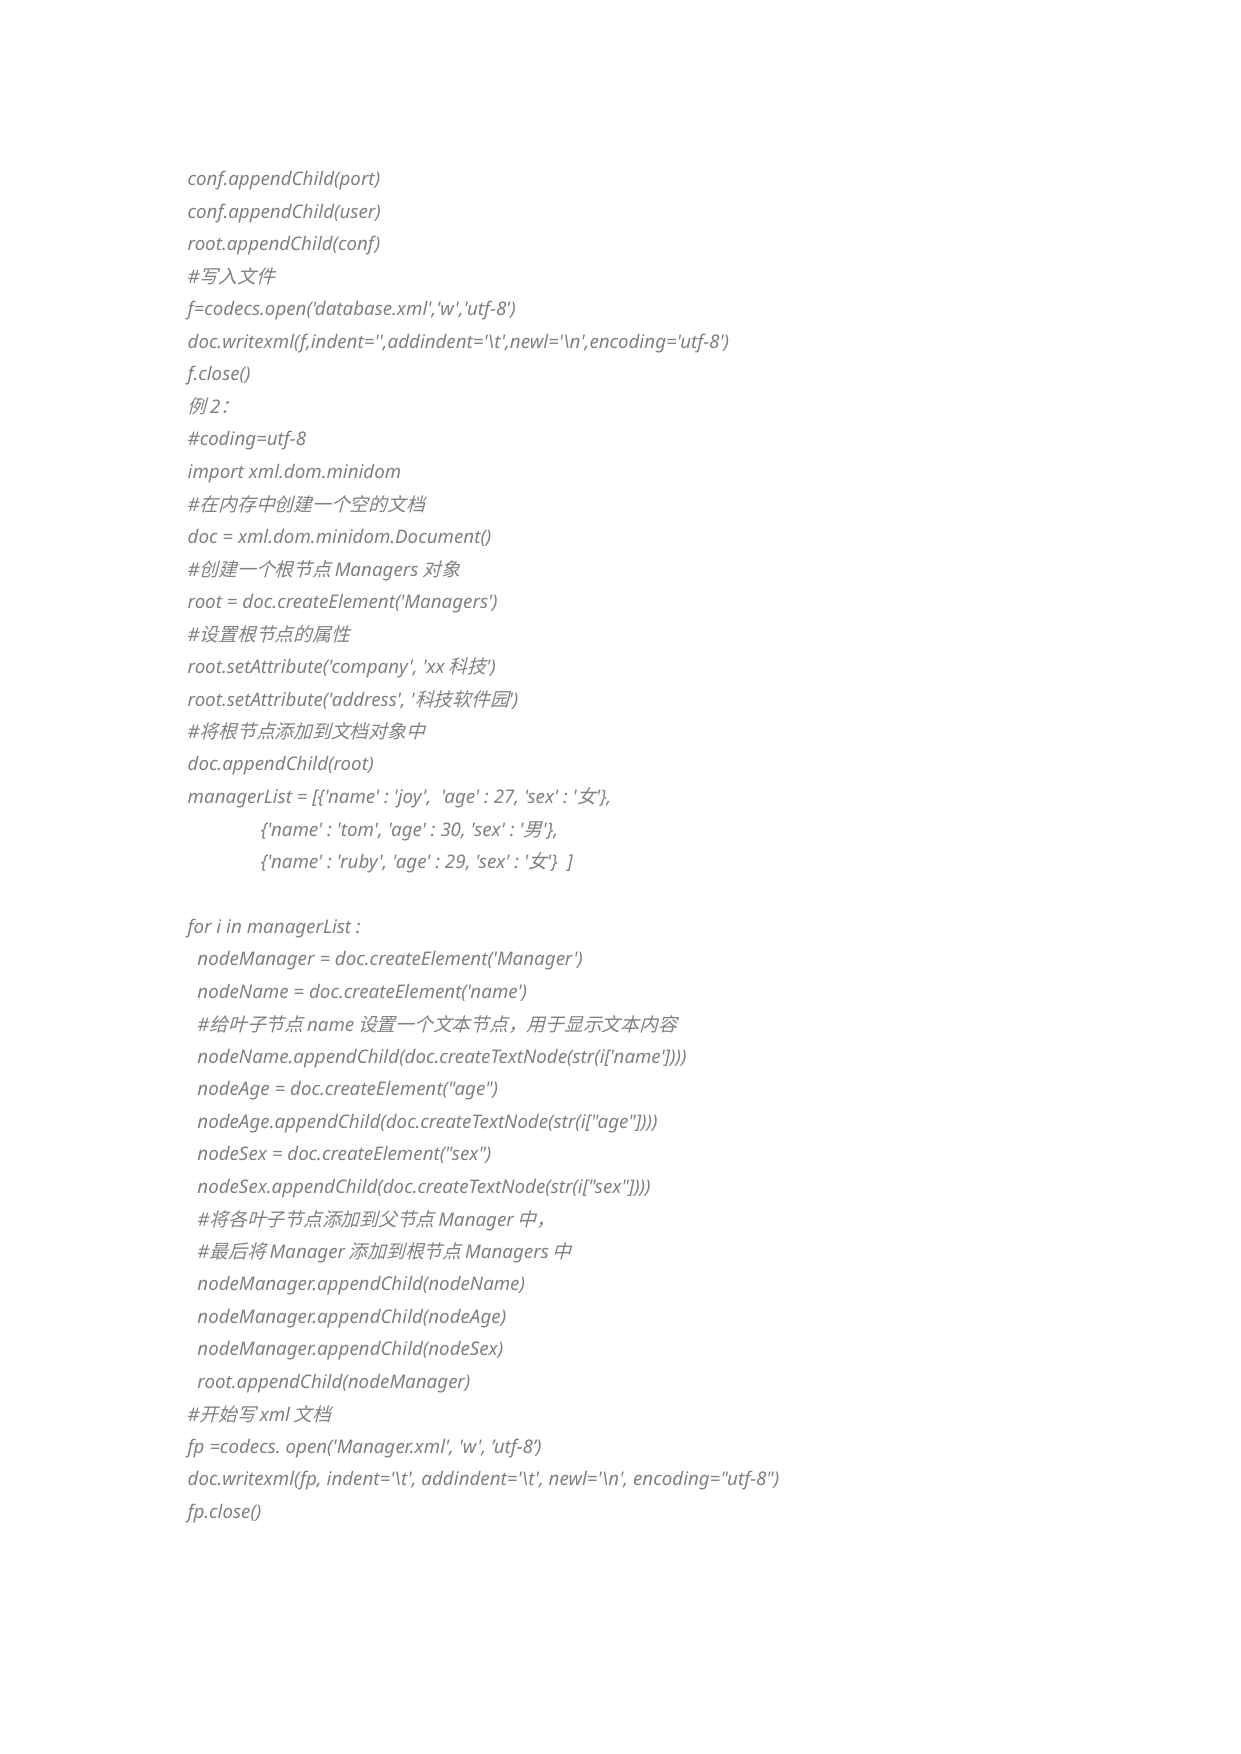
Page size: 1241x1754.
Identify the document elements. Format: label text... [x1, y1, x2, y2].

text #将各叶子节点添加到父节点Manager中， [187, 1202, 1053, 1234]
text f.close() [187, 357, 1053, 389]
text root.appendChild(conf) [187, 227, 1053, 259]
text #最后将Manager添加到根节点Managers中 [187, 1234, 1053, 1267]
text import xml.dom.minidom [187, 454, 1053, 487]
text doc.writexml(fp, indent='\t', addindent='\t', newl='\n', encoding="utf-8") [187, 1462, 1053, 1494]
text nodeManager = doc.createElement('Manager') [187, 942, 1053, 974]
text #将根节点添加到文档对象中 [187, 714, 1053, 747]
text #coding=utf-8 [187, 422, 1053, 454]
text #在内存中创建一个空的文档 [187, 487, 1053, 519]
text 例2： [187, 389, 1053, 422]
text fp =codecs. open('Manager.xml', 'w', ’utf-8’) [187, 1429, 1053, 1462]
text f=codecs.open('database.xml','w','utf-8') [187, 292, 1053, 324]
text root.setAttribute('company', 'xx科技') [187, 649, 1053, 682]
text #写入文件 [187, 259, 1053, 292]
text nodeSex.appendChild(doc.createTextNode(str(i["sex"]))) [187, 1169, 1053, 1202]
text doc.appendChild(root) [187, 747, 1053, 779]
text conf.appendChild(user) [187, 194, 1053, 227]
text nodeName.appendChild(doc.createTextNode(str(i['name']))) [187, 1039, 1053, 1072]
text nodeAge = doc.createElement("age") [187, 1072, 1053, 1104]
text doc.writexml(f,indent='',addindent='\t',newl='\n',encoding='utf-8') [187, 324, 1053, 357]
text nodeManager.appendChild(nodeAge) [187, 1299, 1053, 1332]
text nodeManager.appendChild(nodeName) [187, 1267, 1053, 1299]
text fp.close() [187, 1494, 1053, 1527]
text conf.appendChild(port) [187, 162, 1053, 194]
text {'name' : 'ruby', 'age' : 29, 'sex' : '女'} ] [187, 844, 1053, 877]
text nodeManager.appendChild(nodeSex) [187, 1332, 1053, 1364]
text root = doc.createElement('Managers') [187, 584, 1053, 617]
text #给叶子节点name设置一个文本节点，用于显示文本内容 [187, 1007, 1053, 1039]
text managerList = [{'name' : 'joy', 'age' : 27, 'sex' : '女'}, [187, 779, 1053, 812]
text nodeName = doc.createElement('name') [187, 974, 1053, 1007]
text #开始写xml文档 [187, 1397, 1053, 1429]
text root.appendChild(nodeManager) [187, 1364, 1053, 1397]
text root.setAttribute('address', '科技软件园') [187, 682, 1053, 714]
text doc = xml.dom.minidom.Document() [187, 519, 1053, 552]
text nodeAge.appendChild(doc.createTextNode(str(i["age"]))) [187, 1104, 1053, 1137]
text for i in managerList : [187, 909, 1053, 942]
text #创建一个根节点Managers对象 [187, 552, 1053, 584]
text {'name' : 'tom', 'age' : 30, 'sex' : '男'}, [187, 812, 1053, 844]
text nodeSex = doc.createElement("sex") [187, 1137, 1053, 1169]
text #设置根节点的属性 [187, 617, 1053, 649]
